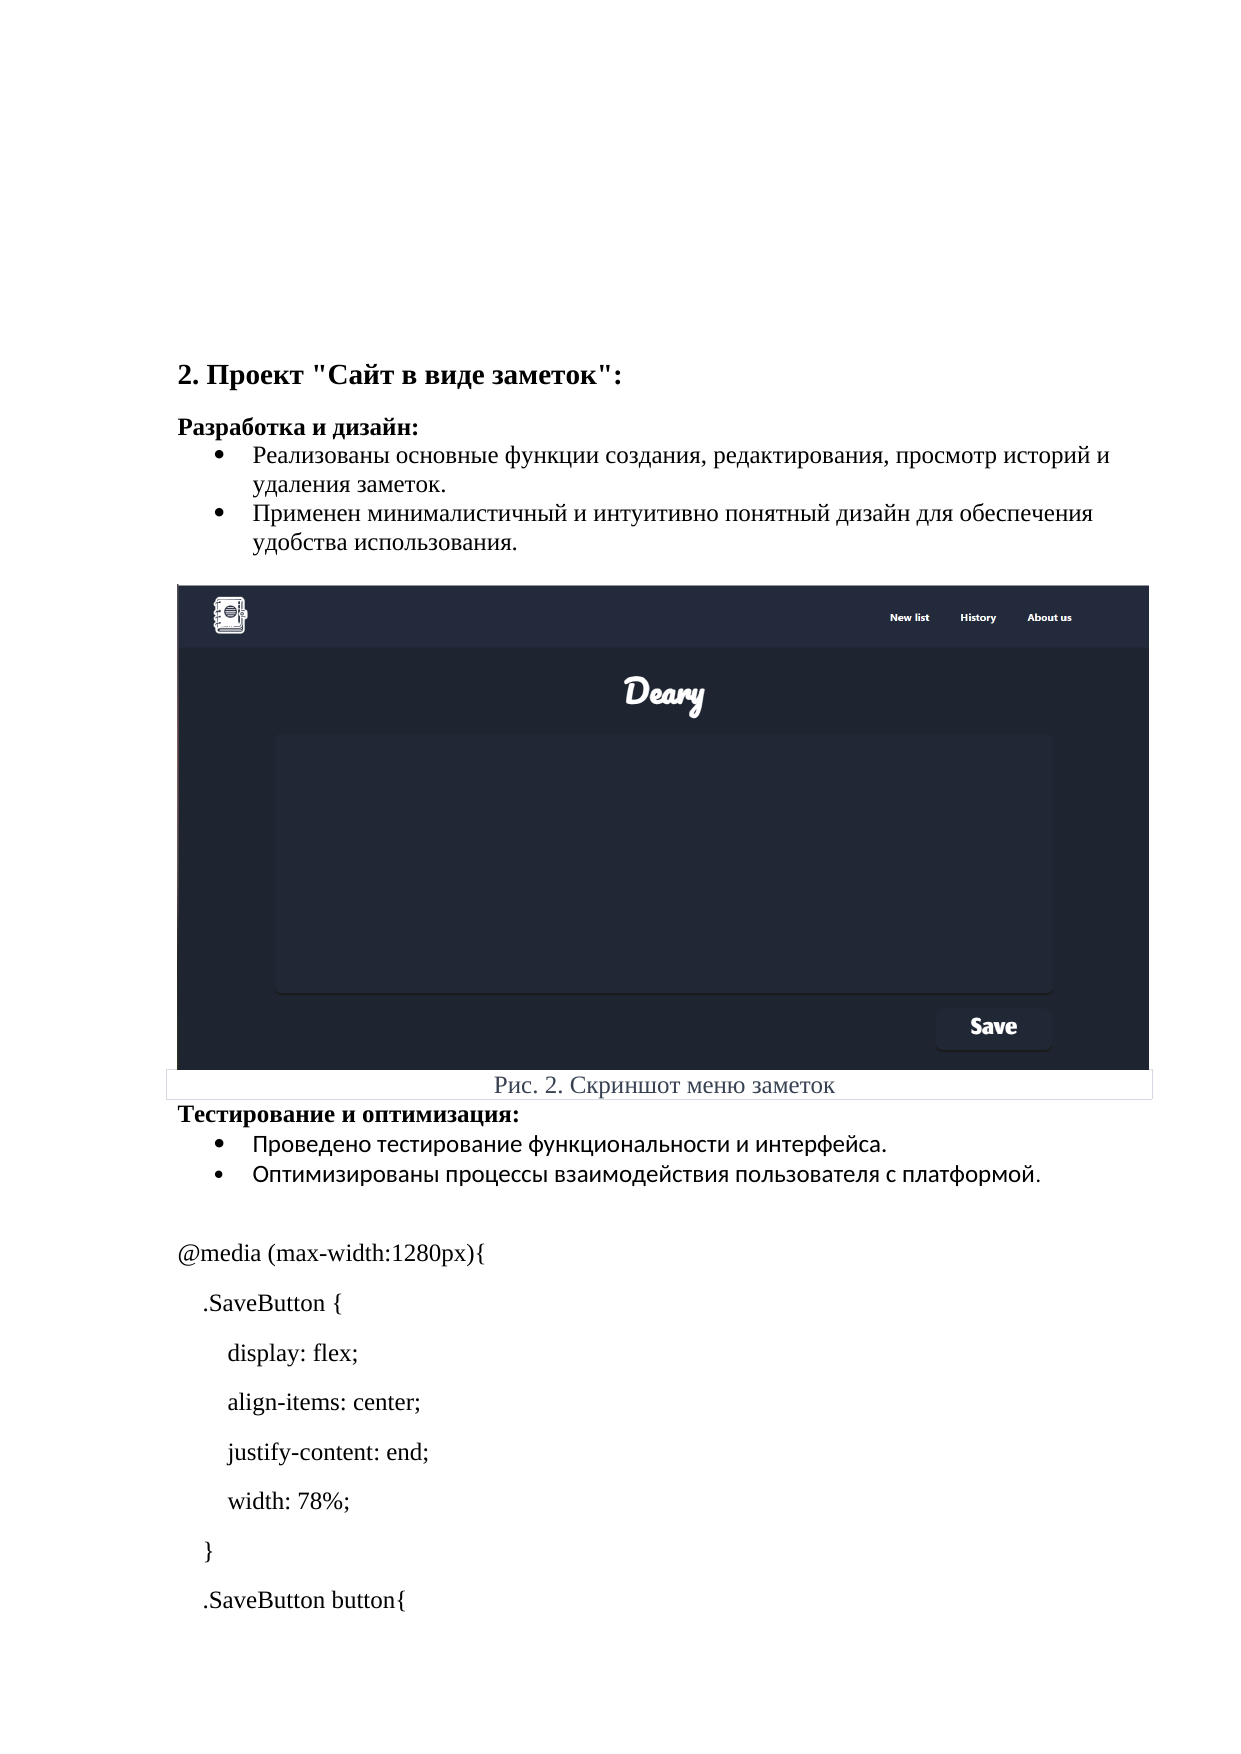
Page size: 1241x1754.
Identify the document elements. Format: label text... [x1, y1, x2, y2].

text Рис. 2. Скриншот меню заметок [167, 1070, 1152, 1099]
text Тестирование и оптимизация: [177, 1100, 1152, 1128]
subtitle 2. Проект "Сайт в виде заметок": [177, 357, 1152, 391]
list Проведено тестирование функциональности и интерфейса. [215, 1128, 1152, 1158]
subtitle width: 78%; [177, 1486, 1152, 1515]
subtitle display: flex; [177, 1338, 1152, 1366]
subtitle .SaveButton { [177, 1288, 1152, 1317]
list Оптимизированы процессы взаимодействия пользователя с платформой. [215, 1158, 1152, 1189]
picture [177, 584, 1149, 1070]
subtitle justify-content: end; [177, 1437, 1152, 1466]
subtitle align-items: center; [177, 1387, 1152, 1416]
text Разработка и дизайн: [177, 412, 1152, 441]
subtitle .SaveButton button{ [177, 1586, 1152, 1614]
subtitle } [177, 1536, 1152, 1565]
list Реализованы основные функции создания, редактирования, просмотр историй и удаления заметок. [215, 441, 1152, 498]
list Применен минималистичный и интуитивно понятный дизайн для обеспечения удобства использования. [215, 498, 1152, 556]
subtitle @media (max-width:1280px){ [177, 1238, 1152, 1267]
